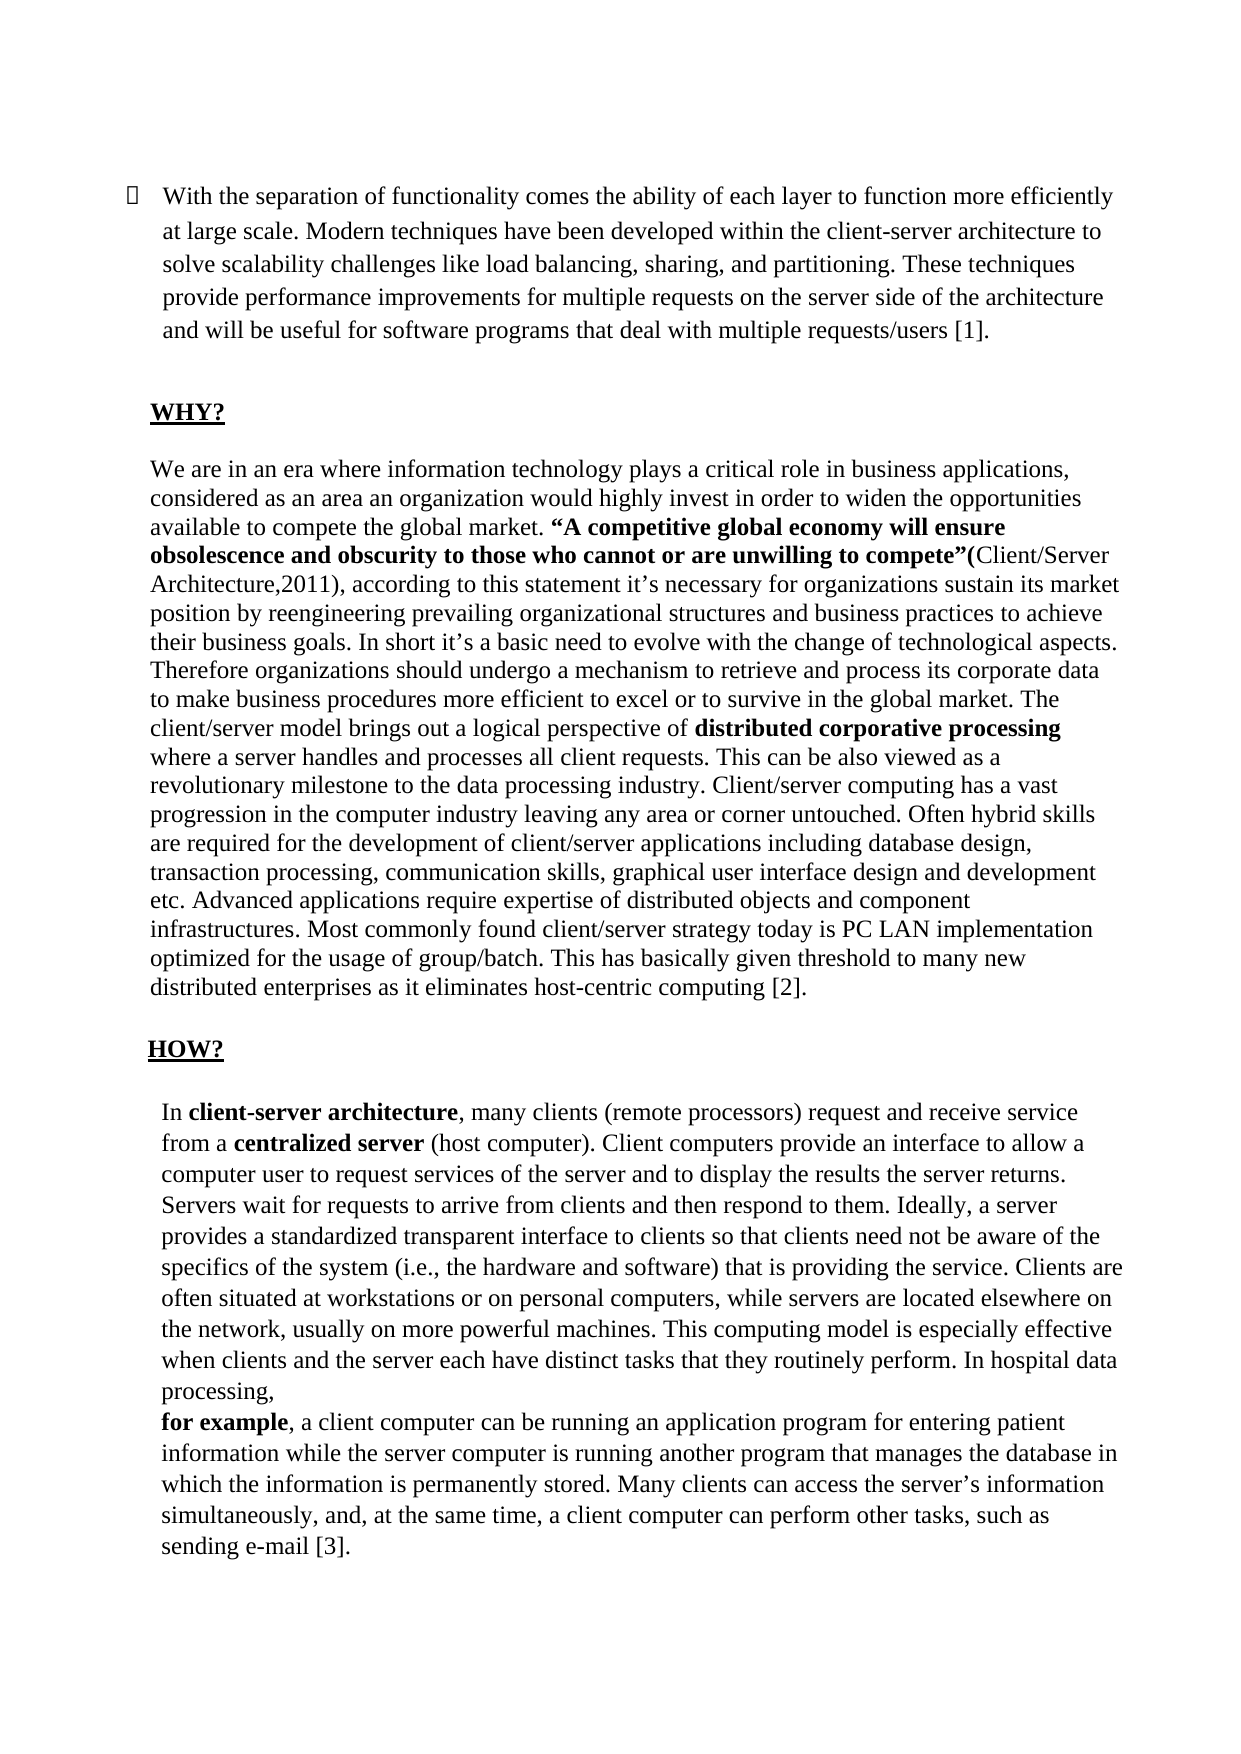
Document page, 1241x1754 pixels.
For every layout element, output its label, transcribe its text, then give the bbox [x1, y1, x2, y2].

subtitle HOW? [147, 1034, 1155, 1063]
text their business goals. In short it’s a basic need to evolve with the change of technological aspects. Therefore organizations should undergo a mechanism to retrieve and process its corporate data to make business procedures more efficient to excel or to survive in the global market. The client/server model brings out a logical perspective of distributed corporative processing where a server handles and processes all client requests. This can be also viewed as a revolutionary milestone to the data processing industry. Client/server computing has a vast progression in the computer industry leaving any area or corner untouched. Often hybrid skills are required for the development of client/server applications including database design, transaction processing, communication skills, graphical user interface design and development etc. Advanced applications require expertise of distributed objects and component infrastructures. Most commonly found client/server strategy today is PC LAN implementation optimized for the usage of group/batch. This has basically given threshold to many new distributed enterprises as it eliminates host-centric computing [2]. [150, 627, 1118, 1000]
text In client-server architecture, many clients (remote processors) request and receive service from a centralized server (host computer). Client computers provide an interface to allow a computer user to request services of the server and to display the results the server returns. Servers wait for requests to arrive from clients and then respond to them. Ideally, a server provides a standardized transparent interface to clients so that clients need not be aware of the specifics of the system (i.e., the hardware and software) that is providing the service. Clients are often situated at workstations or on personal computers, while servers are located elsewhere on the network, usually on more powerful machines. This computing model is especially effective when clients and the server each have distinct tasks that they routinely perform. In hospital data processing, [161, 1097, 1123, 1405]
subtitle WHY? [150, 397, 1155, 426]
text for example, a client computer can be running an application program for entering patient information while the server computer is running another program that manages the database in which the information is permanently stored. Many clients can access the server’s information simultaneously, and, at the same time, a client computer can perform other tasks, such as sending e-mail [3]. [161, 1407, 1117, 1560]
list With the separation of functionality comes the ability of each layer to function more efficiently at large scale. Modern techniques have been developed within the client-server architecture to solve scalability challenges like load balancing, sharing, and partitioning. These techniques provide performance improvements for multiple requests on the server side of the architecture and will be useful for software programs that deal with multiple requests/users [1]. [125, 177, 1114, 344]
text We are in an era where information technology plays a critical role in business applications, considered as an area an organization would highly invest in order to widen the opportunities available to compete the global market. “A competitive global economy will ensure obsolescence and obscurity to those who cannot or are unwilling to compete”(Client/Server Architecture,2011), according to this statement it’s necessary for organizations sustain its market position by reengineering prevailing organizational structures and business practices to achieve [150, 454, 1122, 627]
